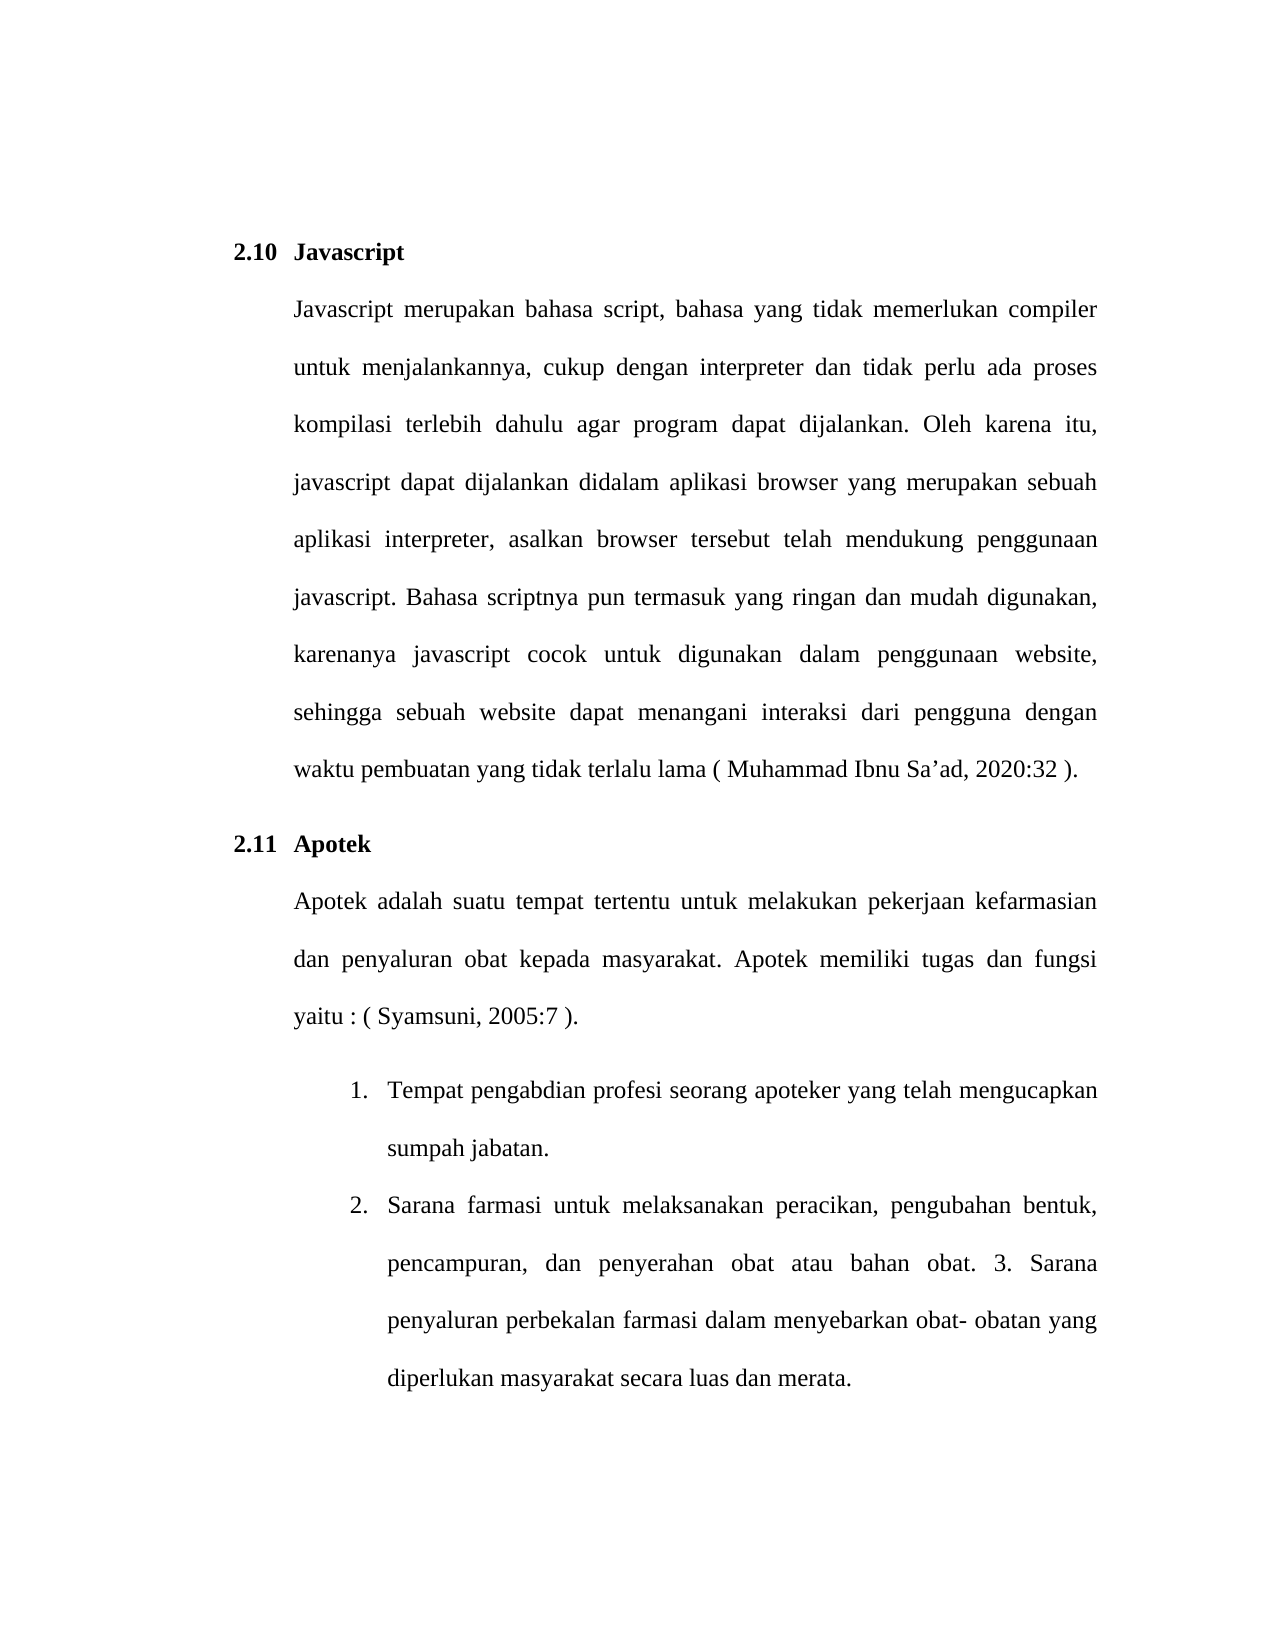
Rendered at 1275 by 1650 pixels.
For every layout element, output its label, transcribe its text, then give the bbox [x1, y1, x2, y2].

list Tempat pengabdian profesi seorang apoteker yang telah mengucapkan sumpah jabatan. [349, 1075, 1098, 1162]
list Sarana farmasi untuk melaksanakan peracikan, pengubahan bentuk, pencampuran, dan penyerahan obat atau bahan obat. 3. Sarana penyaluran perbekalan farmasi dalam menyebarkan obat- obatan yang diperlukan masyarakat secara luas dan merata. [349, 1190, 1098, 1392]
text Javascript merupakan bahasa script, bahasa yang tidak memerlukan compiler untuk menjalankannya, cukup dengan interpreter dan tidak perlu ada proses kompilasi terlebih dahulu agar program dapat dijalankan. Oleh karena itu, javascript dapat dijalankan didalam aplikasi browser yang merupakan sebuah aplikasi interpreter, asalkan browser tersebut telah mendukung penggunaan javascript. Bahasa scriptnya pun termasuk yang ringan dan mudah digunakan, karenanya javascript cocok untuk digunakan dalam penggunaan website, sehingga sebuah website dapat menangani interaksi dari pengguna dengan waktu pembuatan yang tidak terlalu lama ( Muhammad Ibnu Sa’ad, 2020:32 ). [293, 294, 1098, 783]
subtitle Javascript [233, 237, 1098, 266]
subtitle Apotek [233, 829, 1098, 857]
text Apotek adalah suatu tempat tertentu untuk melakukan pekerjaan kefarmasian dan penyaluran obat kepada masyarakat. Apotek memiliki tugas dan fungsi yaitu : ( Syamsuni, 2005:7 ). [293, 886, 1098, 1030]
